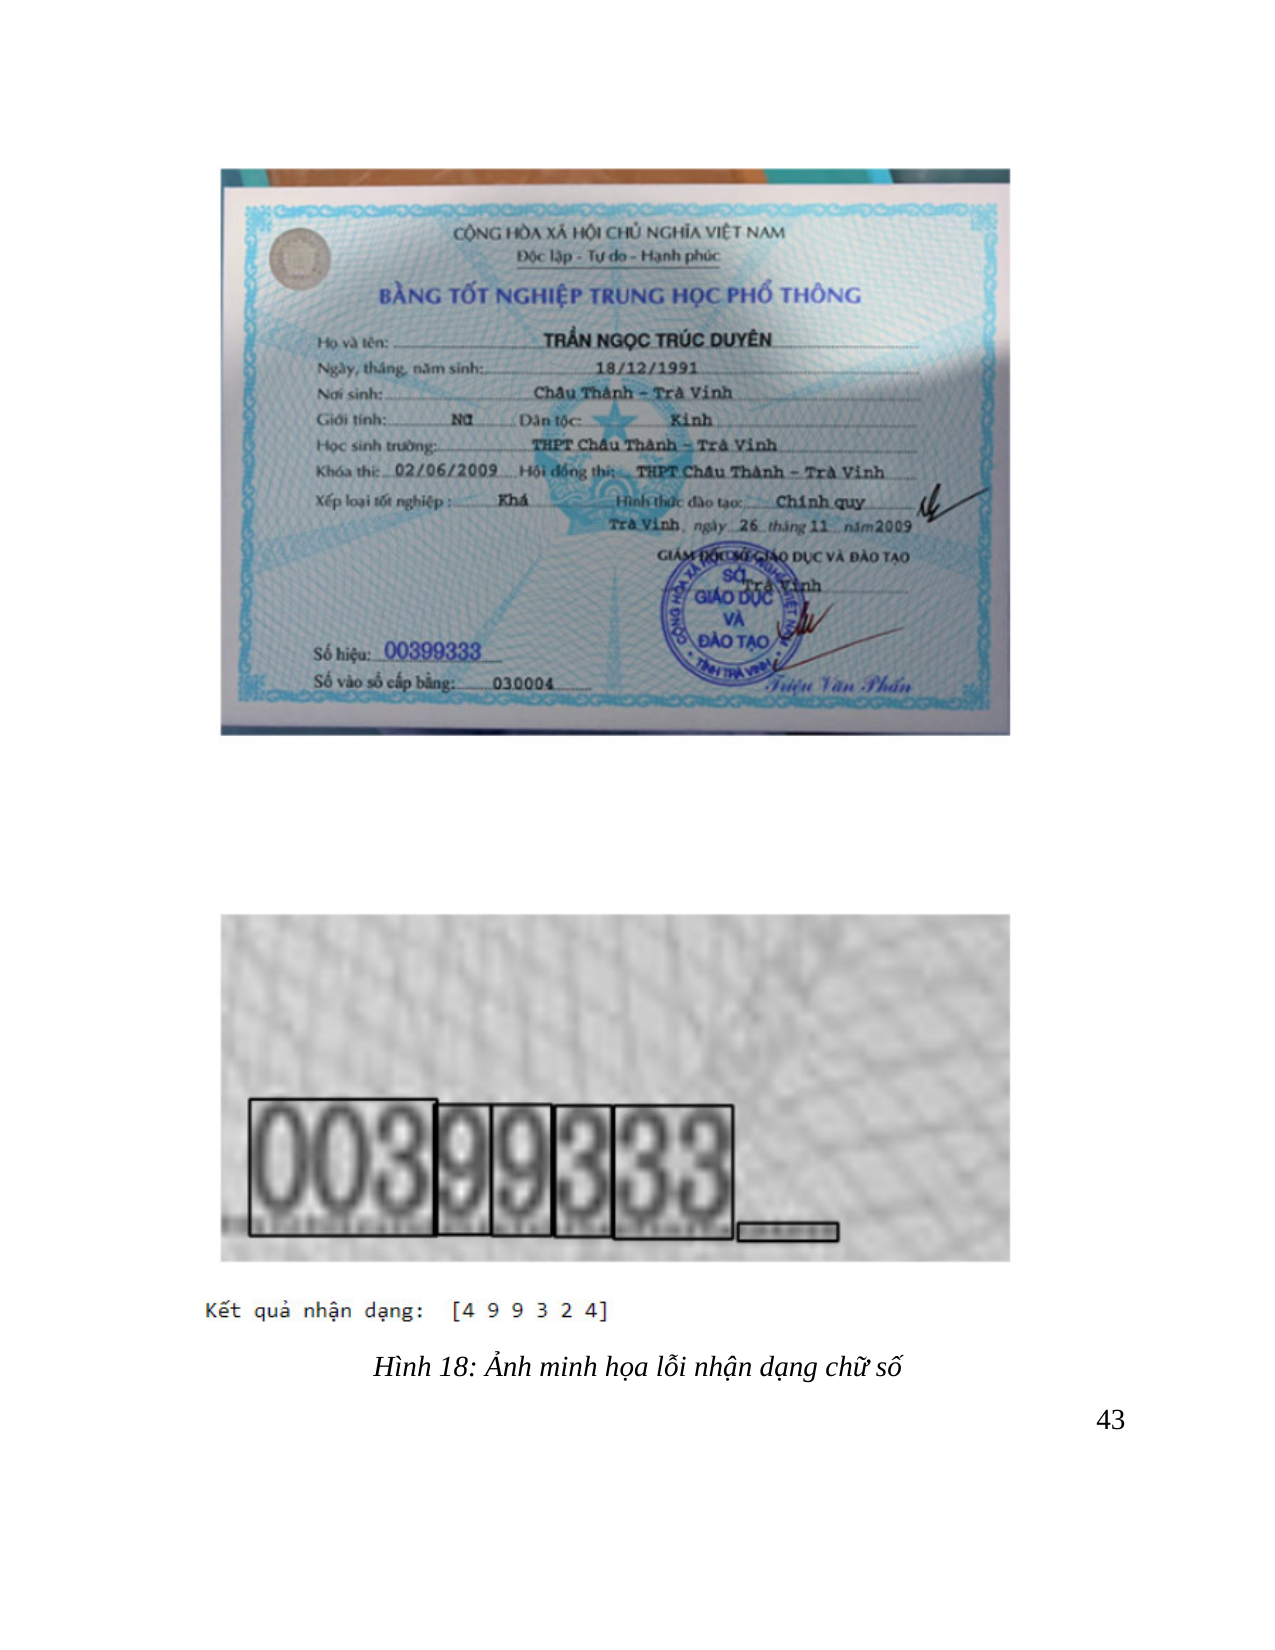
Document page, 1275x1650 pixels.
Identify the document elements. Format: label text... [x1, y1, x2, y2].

picture [184, 156, 1091, 1333]
text Hình 18: Ảnh minh họa lỗi nhận dạng chữ số [150, 1349, 1125, 1383]
